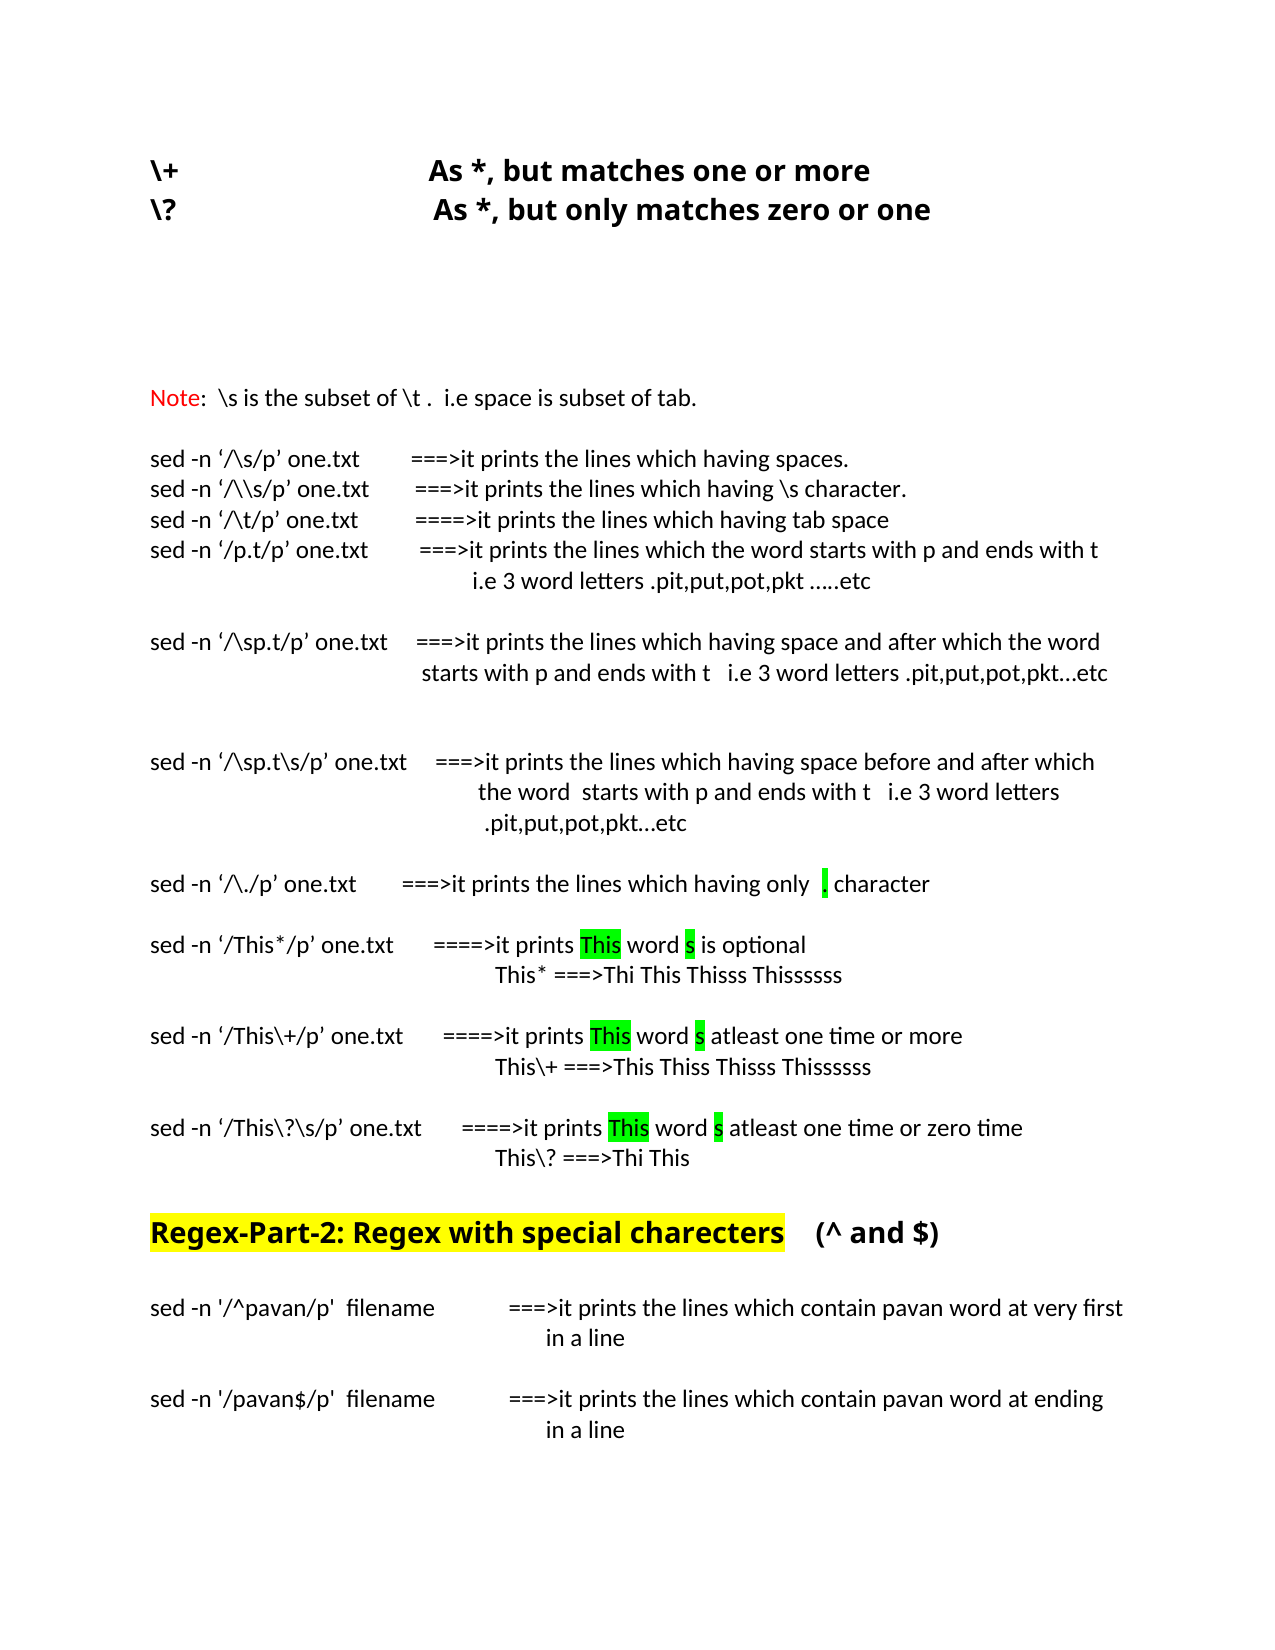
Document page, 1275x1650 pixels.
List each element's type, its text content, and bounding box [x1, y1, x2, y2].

text \? As *, but only matches zero or one [150, 190, 1125, 229]
text This* ===>Thi This Thisss Thissssss [150, 959, 1125, 990]
text Note: \s is the subset of \t . i.e space is subset of tab. [150, 382, 1125, 412]
text sed -n ‘/\\s/p’ one.txt ===>it prints the lines which having \s character. [150, 473, 1125, 504]
text \+ As *, but matches one or more [150, 150, 1125, 190]
text i.e 3 word letters .pit,put,pot,pkt …..etc [150, 565, 1125, 596]
text starts with p and ends with t i.e 3 word letters .pit,put,pot,pkt…etc [150, 657, 1125, 687]
text .pit,put,pot,pkt…etc [150, 807, 1125, 837]
text sed -n ‘/This\+/p’ one.txt ====>it prints This word s atleast one time or more [705, 1020, 1125, 1051]
text sed -n '/pavan$/p' filename ===>it prints the lines which contain pavan word at ending [150, 1384, 1125, 1414]
text sed -n ‘/\s/p’ one.txt ===>it prints the lines which having spaces. [150, 443, 1125, 473]
text sed -n ‘/\sp.t/p’ one.txt ===>it prints the lines which having space and after which the word [150, 626, 1125, 657]
text sed -n ‘/\./p’ one.txt ===>it prints the lines which having only . character [150, 868, 822, 898]
text sed -n ‘/\./p’ one.txt ===>it prints the lines which having only . character [828, 868, 1125, 898]
text This\? ===>Thi This [150, 1142, 1125, 1173]
text in a line [150, 1323, 1125, 1353]
text sed -n ‘/This\+/p’ one.txt ====>it prints This word s atleast one time or more [150, 1020, 590, 1051]
text This\+ ===>This Thiss Thisss Thissssss [150, 1051, 1125, 1081]
text sed -n ‘/p.t/p’ one.txt ===>it prints the lines which the word starts with p and ends with t [150, 534, 1125, 565]
text sed -n ‘/This*/p’ one.txt ====>it prints This word s is optional [695, 929, 1125, 959]
text Regex-Part-2: Regex with special charecters (^ and $) [785, 1213, 1125, 1252]
text sed -n ‘/\sp.t\s/p’ one.txt ===>it prints the lines which having space before and after which [150, 746, 1125, 776]
text sed -n ‘/This\?\s/p’ one.txt ====>it prints This word s atleast one time or zero time [150, 1112, 608, 1142]
text sed -n '/^pavan/p' filename ===>it prints the lines which contain pavan word at very first [150, 1292, 1125, 1323]
text sed -n ‘/This*/p’ one.txt ====>it prints This word s is optional [150, 929, 580, 959]
text sed -n ‘/This\?\s/p’ one.txt ====>it prints This word s atleast one time or zero time [723, 1112, 1125, 1142]
text the word starts with p and ends with t i.e 3 word letters [150, 776, 1125, 807]
text sed -n ‘/\t/p’ one.txt ====>it prints the lines which having tab space [150, 504, 1125, 534]
text in a line [150, 1414, 1125, 1445]
